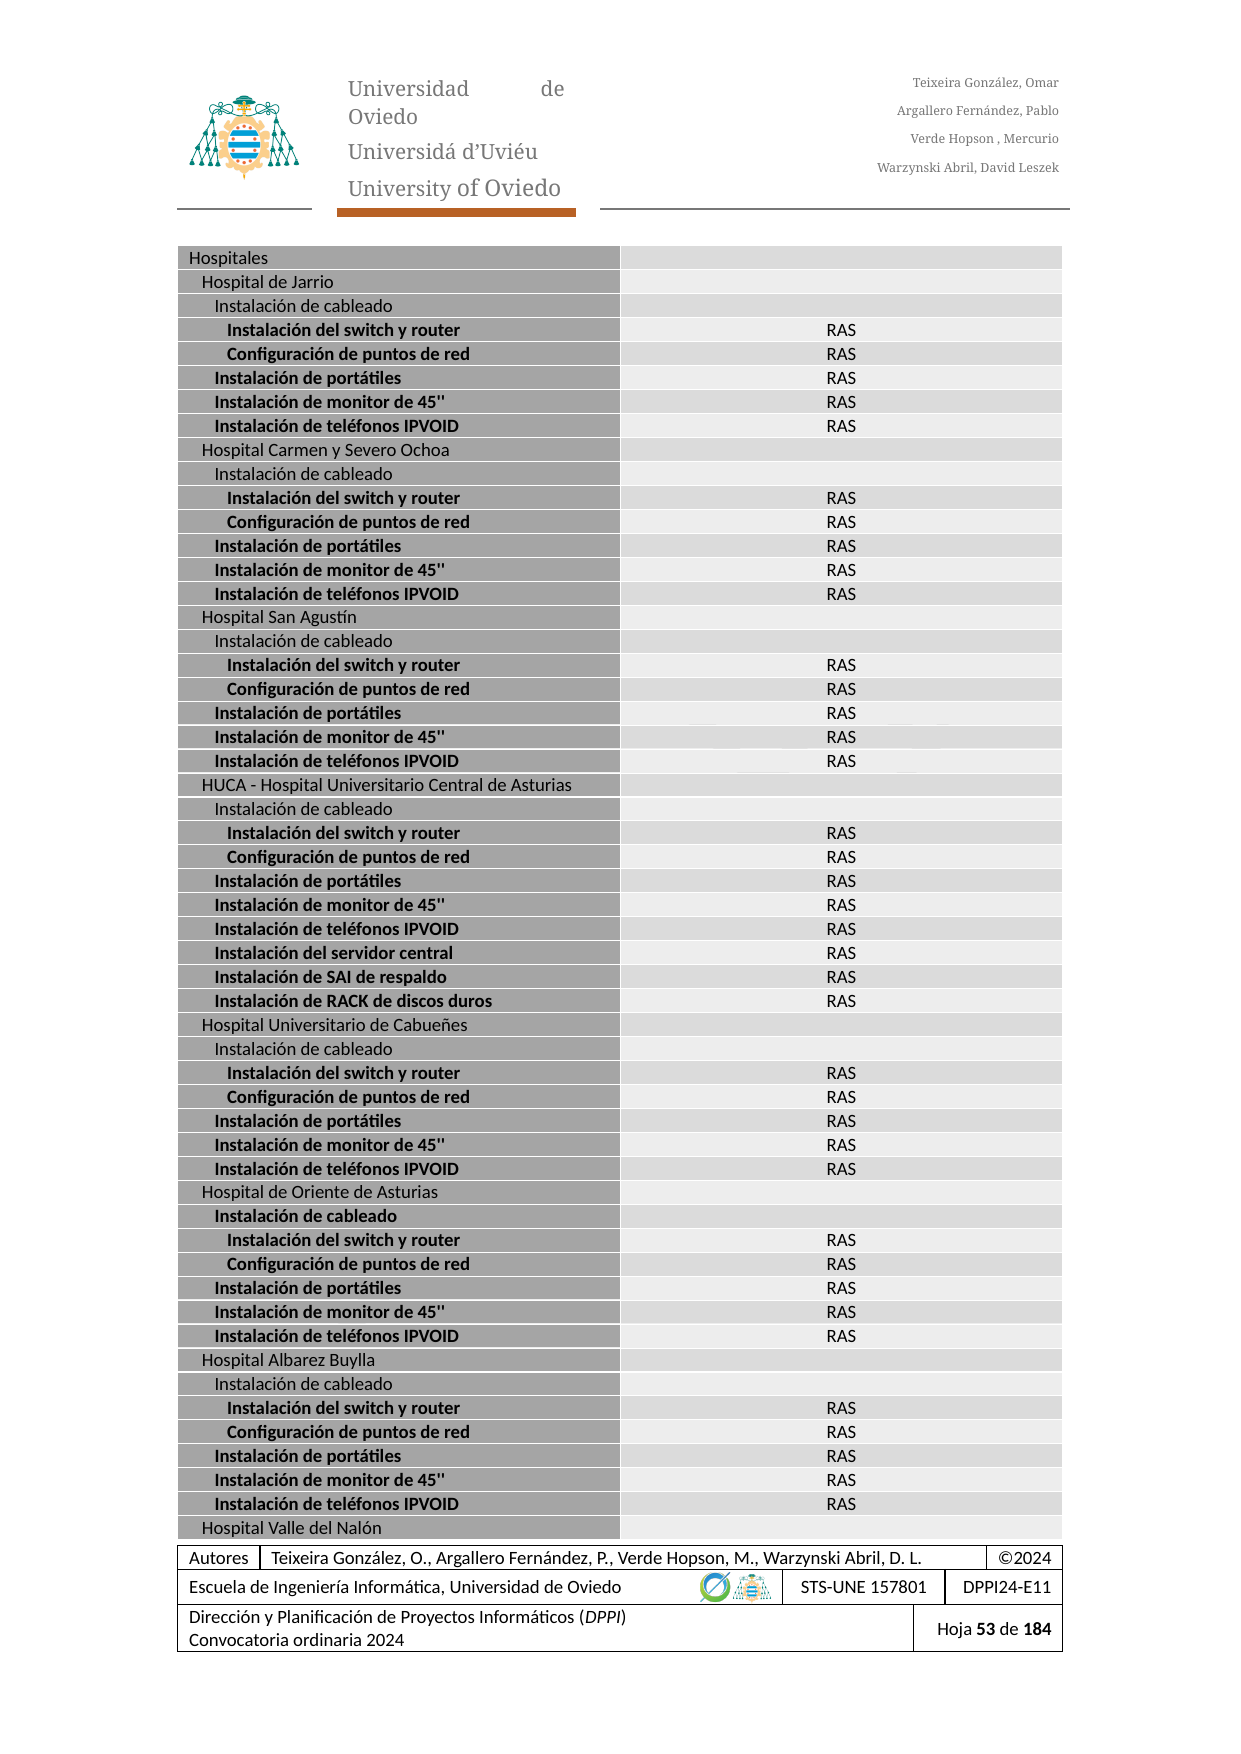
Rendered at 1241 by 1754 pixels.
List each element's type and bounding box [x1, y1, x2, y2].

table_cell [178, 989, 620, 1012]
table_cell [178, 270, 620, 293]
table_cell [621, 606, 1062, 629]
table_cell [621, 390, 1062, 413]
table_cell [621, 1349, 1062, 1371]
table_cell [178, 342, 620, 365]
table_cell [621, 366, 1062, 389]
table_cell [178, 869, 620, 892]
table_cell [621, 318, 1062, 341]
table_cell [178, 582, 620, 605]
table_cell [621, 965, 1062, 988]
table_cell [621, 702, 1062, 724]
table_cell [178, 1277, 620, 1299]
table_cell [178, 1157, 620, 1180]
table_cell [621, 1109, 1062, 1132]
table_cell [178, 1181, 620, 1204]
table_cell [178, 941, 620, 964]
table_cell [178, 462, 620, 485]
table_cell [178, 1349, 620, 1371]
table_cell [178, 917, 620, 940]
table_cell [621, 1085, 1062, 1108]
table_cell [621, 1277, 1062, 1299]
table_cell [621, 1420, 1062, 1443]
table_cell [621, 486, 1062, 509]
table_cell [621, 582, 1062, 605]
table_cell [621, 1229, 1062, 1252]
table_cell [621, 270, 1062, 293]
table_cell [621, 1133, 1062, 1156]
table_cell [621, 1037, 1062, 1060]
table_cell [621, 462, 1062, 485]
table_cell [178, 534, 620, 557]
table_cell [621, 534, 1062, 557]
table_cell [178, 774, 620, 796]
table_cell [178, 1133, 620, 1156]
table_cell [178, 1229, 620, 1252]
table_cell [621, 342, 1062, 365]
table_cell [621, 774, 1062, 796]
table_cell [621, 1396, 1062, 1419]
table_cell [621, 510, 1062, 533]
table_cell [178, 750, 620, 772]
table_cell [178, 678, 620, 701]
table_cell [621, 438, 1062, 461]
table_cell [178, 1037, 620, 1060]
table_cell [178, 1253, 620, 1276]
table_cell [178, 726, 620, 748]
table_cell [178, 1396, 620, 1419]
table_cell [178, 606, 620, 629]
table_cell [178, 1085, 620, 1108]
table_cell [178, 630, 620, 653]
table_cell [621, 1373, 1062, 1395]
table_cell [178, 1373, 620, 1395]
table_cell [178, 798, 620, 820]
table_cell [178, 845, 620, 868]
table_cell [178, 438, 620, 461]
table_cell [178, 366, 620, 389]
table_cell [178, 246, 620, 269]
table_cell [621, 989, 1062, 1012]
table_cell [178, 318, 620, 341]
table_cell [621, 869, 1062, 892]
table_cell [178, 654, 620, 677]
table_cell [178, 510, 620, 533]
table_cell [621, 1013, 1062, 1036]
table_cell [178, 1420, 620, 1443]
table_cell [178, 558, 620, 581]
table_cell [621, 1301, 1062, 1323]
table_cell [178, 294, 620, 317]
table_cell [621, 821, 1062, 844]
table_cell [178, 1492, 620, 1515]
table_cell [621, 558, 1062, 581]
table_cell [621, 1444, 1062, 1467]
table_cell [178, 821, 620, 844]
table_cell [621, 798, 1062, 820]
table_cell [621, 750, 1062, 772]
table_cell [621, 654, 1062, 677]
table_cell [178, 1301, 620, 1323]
picture [698, 1570, 772, 1605]
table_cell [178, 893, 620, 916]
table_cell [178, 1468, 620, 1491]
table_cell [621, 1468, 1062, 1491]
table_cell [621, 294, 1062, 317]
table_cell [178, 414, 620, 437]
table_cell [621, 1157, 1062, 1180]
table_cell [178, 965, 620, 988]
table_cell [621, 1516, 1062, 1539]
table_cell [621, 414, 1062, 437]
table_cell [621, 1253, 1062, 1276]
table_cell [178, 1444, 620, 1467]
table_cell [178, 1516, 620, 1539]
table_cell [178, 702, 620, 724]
picture [188, 94, 301, 182]
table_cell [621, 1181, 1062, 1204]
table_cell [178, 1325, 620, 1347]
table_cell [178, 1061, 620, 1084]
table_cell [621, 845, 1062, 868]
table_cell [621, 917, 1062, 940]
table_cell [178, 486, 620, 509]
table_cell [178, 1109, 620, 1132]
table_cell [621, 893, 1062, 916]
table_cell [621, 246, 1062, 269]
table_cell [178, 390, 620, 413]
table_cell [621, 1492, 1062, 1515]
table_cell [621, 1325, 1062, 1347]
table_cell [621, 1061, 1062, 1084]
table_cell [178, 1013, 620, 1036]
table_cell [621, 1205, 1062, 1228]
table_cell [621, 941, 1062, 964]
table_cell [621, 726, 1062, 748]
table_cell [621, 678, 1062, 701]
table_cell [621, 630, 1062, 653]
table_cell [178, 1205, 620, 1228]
